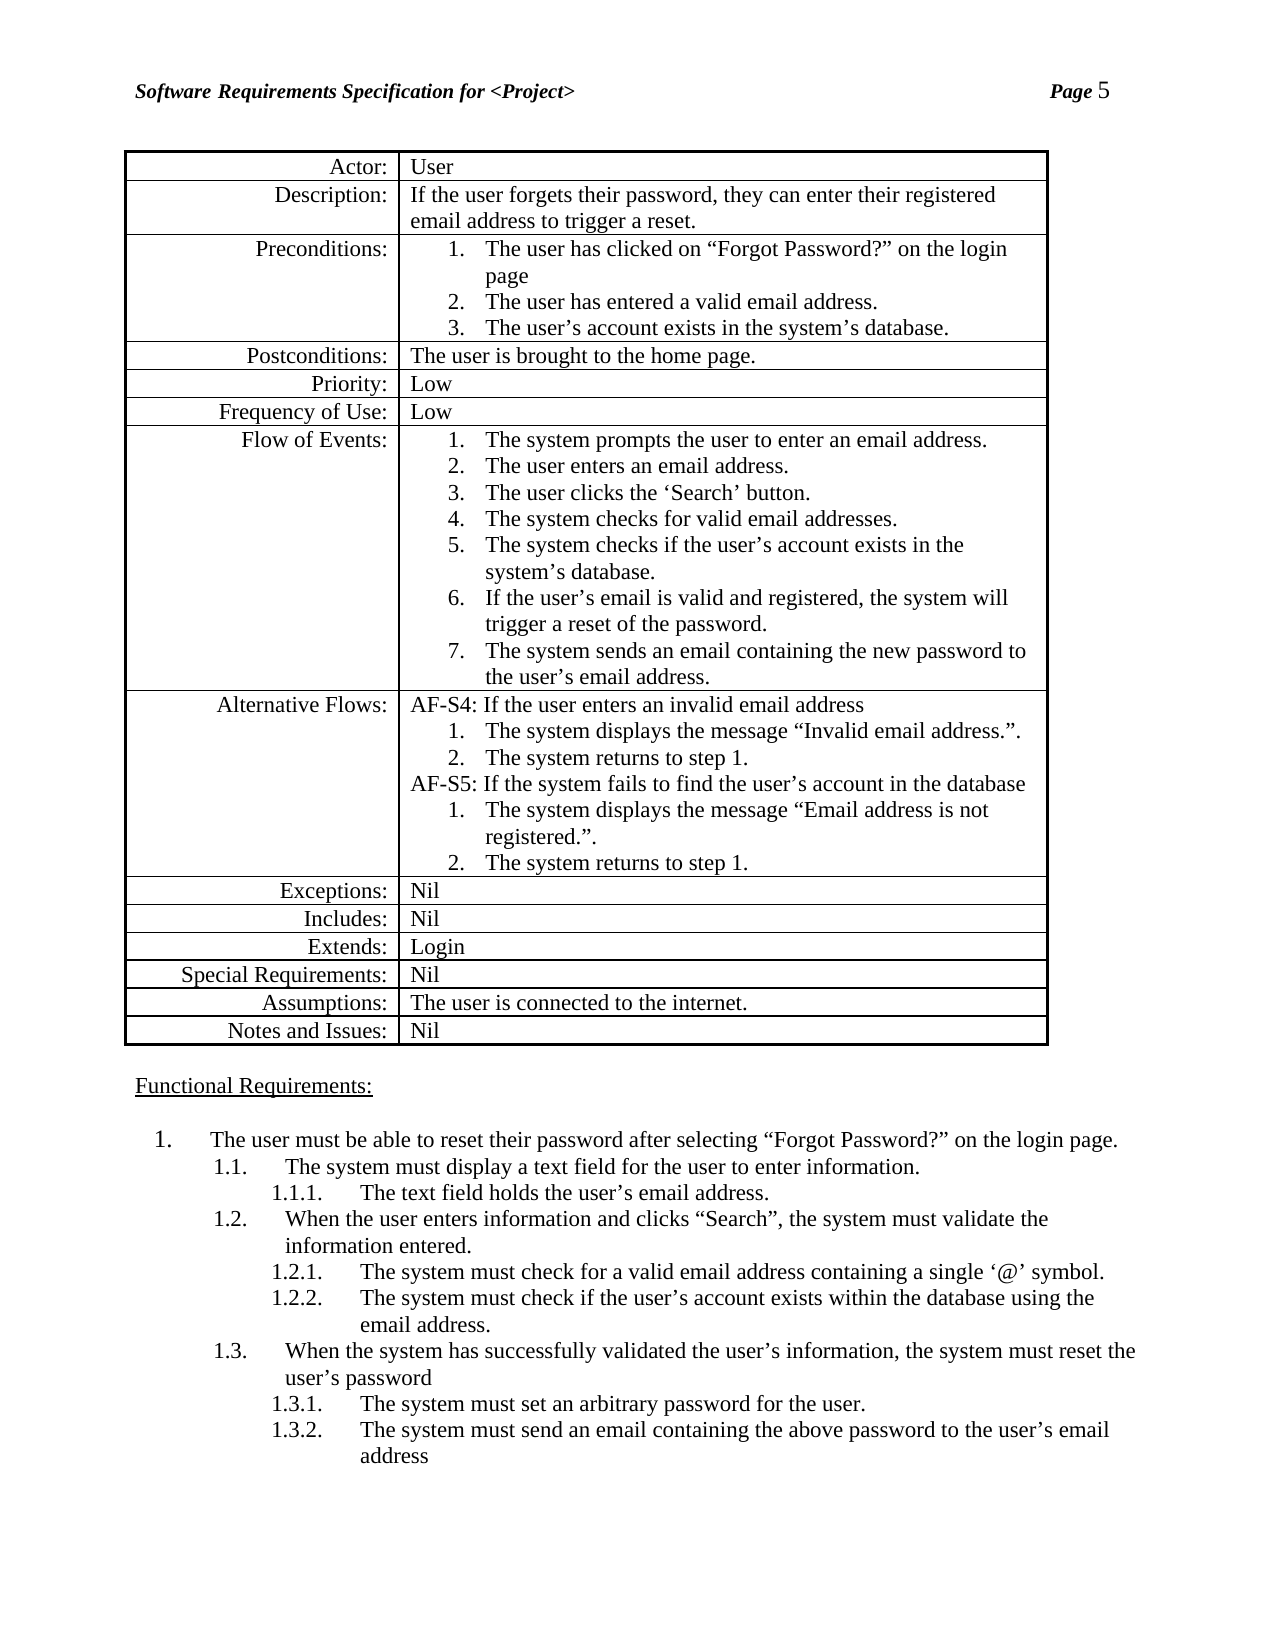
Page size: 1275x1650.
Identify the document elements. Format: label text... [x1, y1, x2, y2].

table_cell Description: [127, 181, 398, 234]
table_cell Low [400, 398, 1046, 424]
table_cell Assumptions: [127, 989, 398, 1015]
table_cell Postconditions: [127, 342, 398, 369]
table_cell Notes and Issues: [127, 1017, 398, 1043]
table_cell The user is connected to the internet. [400, 989, 1046, 1015]
table_cell Nil [400, 1017, 1046, 1043]
table_cell The user has clicked on “Forgot Password?” on the login page The user has entered a valid email address. The user’s account exists in the system’s database. [400, 235, 1046, 341]
table_cell Priority: [127, 370, 398, 397]
table_cell Alternative Flows: [127, 691, 398, 876]
table_cell AF-S4: If the user enters an invalid email address The system displays the message “Invalid email address.”. The system returns to step 1. AF-S5: If the system fails to find the user’s account in the database The system displays the message “Email address is not registered.”. The system returns to step 1. [400, 691, 1046, 876]
table_cell Preconditions: [127, 235, 398, 341]
table_cell Special Requirements: [127, 961, 398, 987]
list The system must send an email containing the above password to the user’s email address [322, 1416, 1140, 1469]
list The user must be able to reset their password after selecting “Forgot Password?” on the login page. [172, 1124, 1140, 1153]
list The system must display a text field for the user to enter information. [247, 1153, 1140, 1179]
table_cell Flow of Events: [127, 426, 398, 689]
table_header Actor: [127, 153, 398, 179]
table_cell Nil [400, 905, 1046, 931]
table_cell Nil [400, 877, 1046, 903]
table_cell If the user forgets their password, they can enter their registered email address to trigger a reset. [400, 181, 1046, 234]
table_cell The system prompts the user to enter an email address. The user enters an email address. The user clicks the ‘Search’ button. The system checks for valid email addresses. The system checks if the user’s account exists in the system’s database. If the user’s email is valid and registered, the system will trigger a reset of the password. The system sends an email containing the new password to the user’s email address. [400, 426, 1046, 689]
list The system must check if the user’s account exists within the database using the email address. [322, 1284, 1140, 1337]
table_cell Exceptions: [127, 877, 398, 903]
list When the user enters information and clicks “Search”, the system must validate the information entered. [247, 1205, 1140, 1258]
table_cell Frequency of Use: [127, 398, 398, 424]
list The text field holds the user’s email address. [322, 1179, 1140, 1205]
table_header User [400, 153, 1046, 179]
table_cell Extends: [127, 933, 398, 959]
list The system must set an arbitrary password for the user. [322, 1390, 1140, 1416]
table_cell The user is brought to the home page. [400, 342, 1046, 369]
list When the system has successfully validated the user’s information, the system must reset the user’s password [247, 1337, 1140, 1390]
text Functional Requirements: [135, 1073, 1140, 1099]
table_cell Includes: [127, 905, 398, 931]
table_cell Nil [400, 961, 1046, 987]
list The system must check for a valid email address containing a single ‘@’ symbol. [322, 1258, 1140, 1284]
table_cell Login [400, 933, 1046, 959]
table_cell Low [400, 370, 1046, 397]
